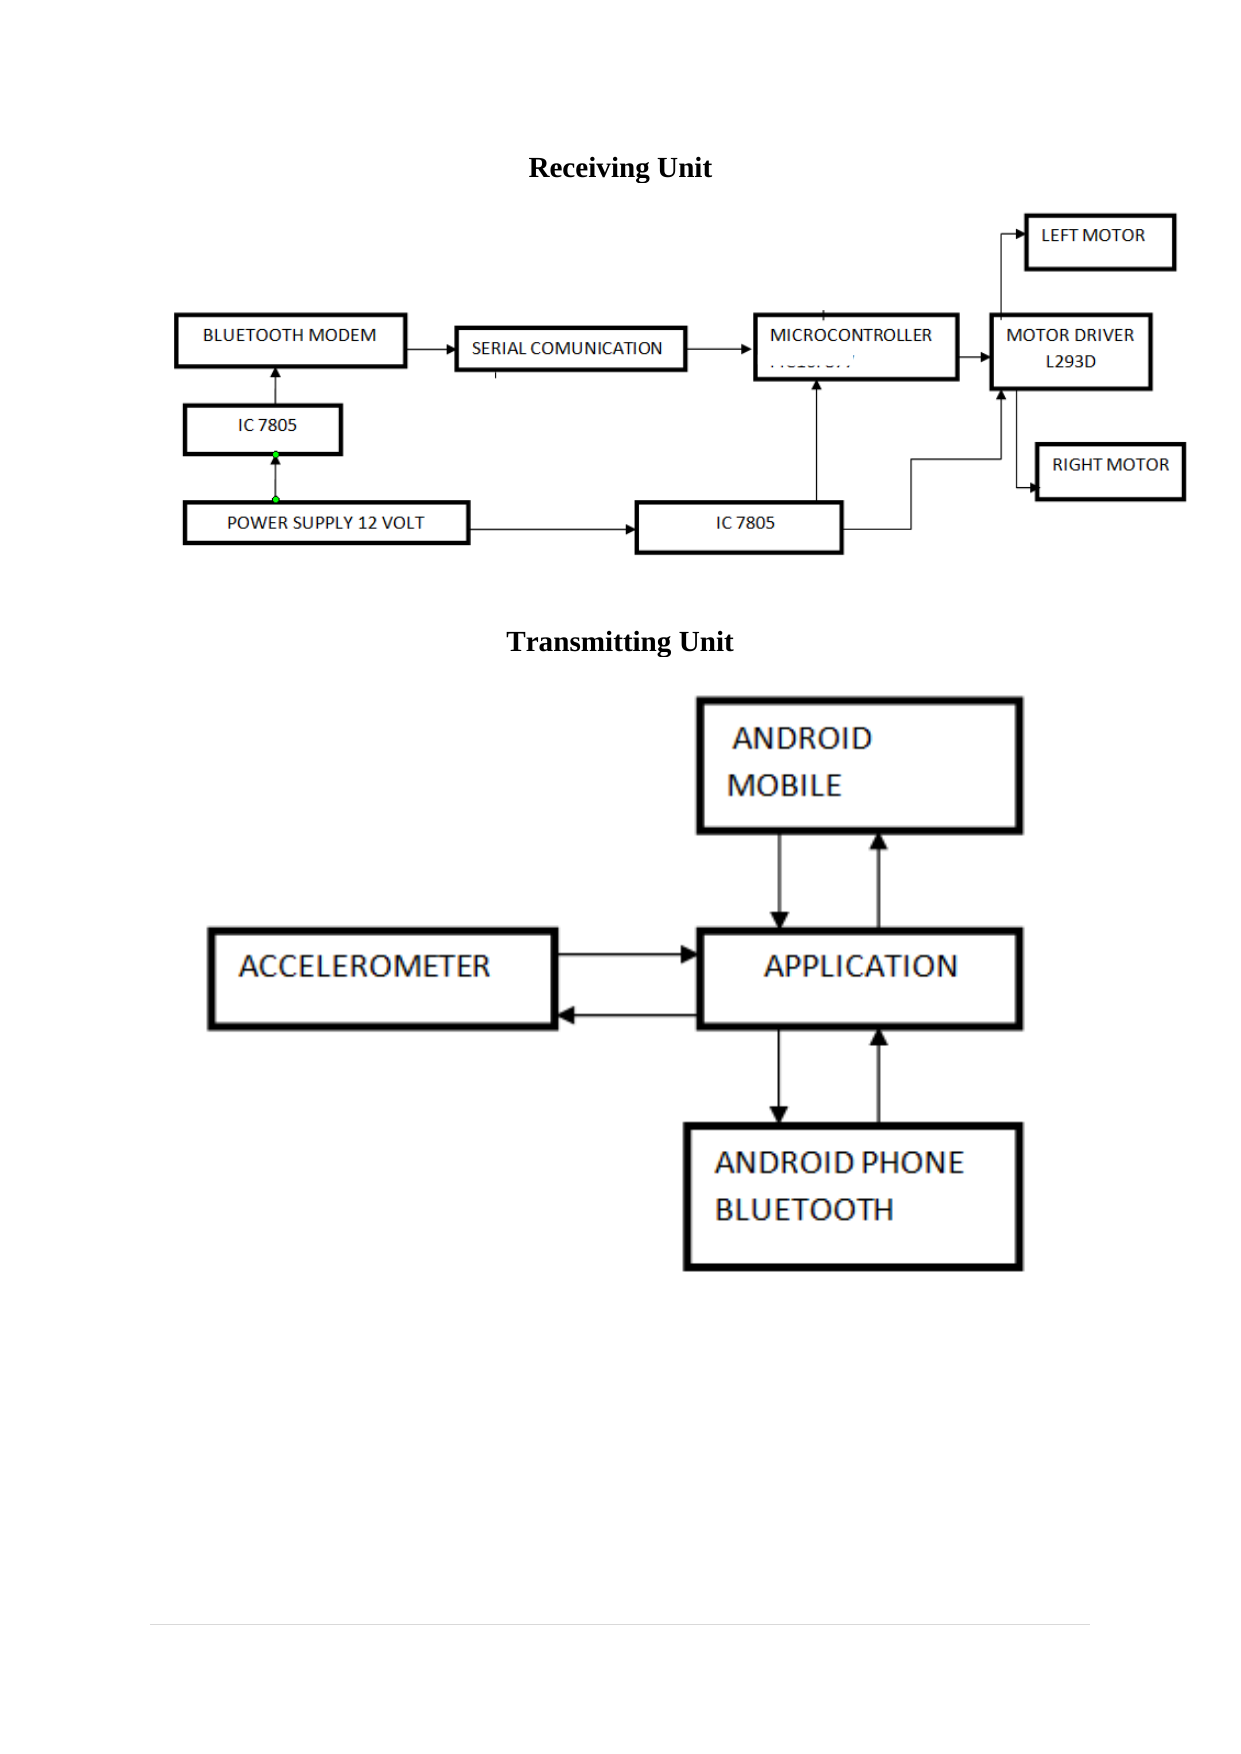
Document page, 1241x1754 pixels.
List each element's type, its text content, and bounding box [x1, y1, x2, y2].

text Transmitting Unit [150, 624, 1090, 657]
text Receiving Unit [150, 150, 1090, 183]
